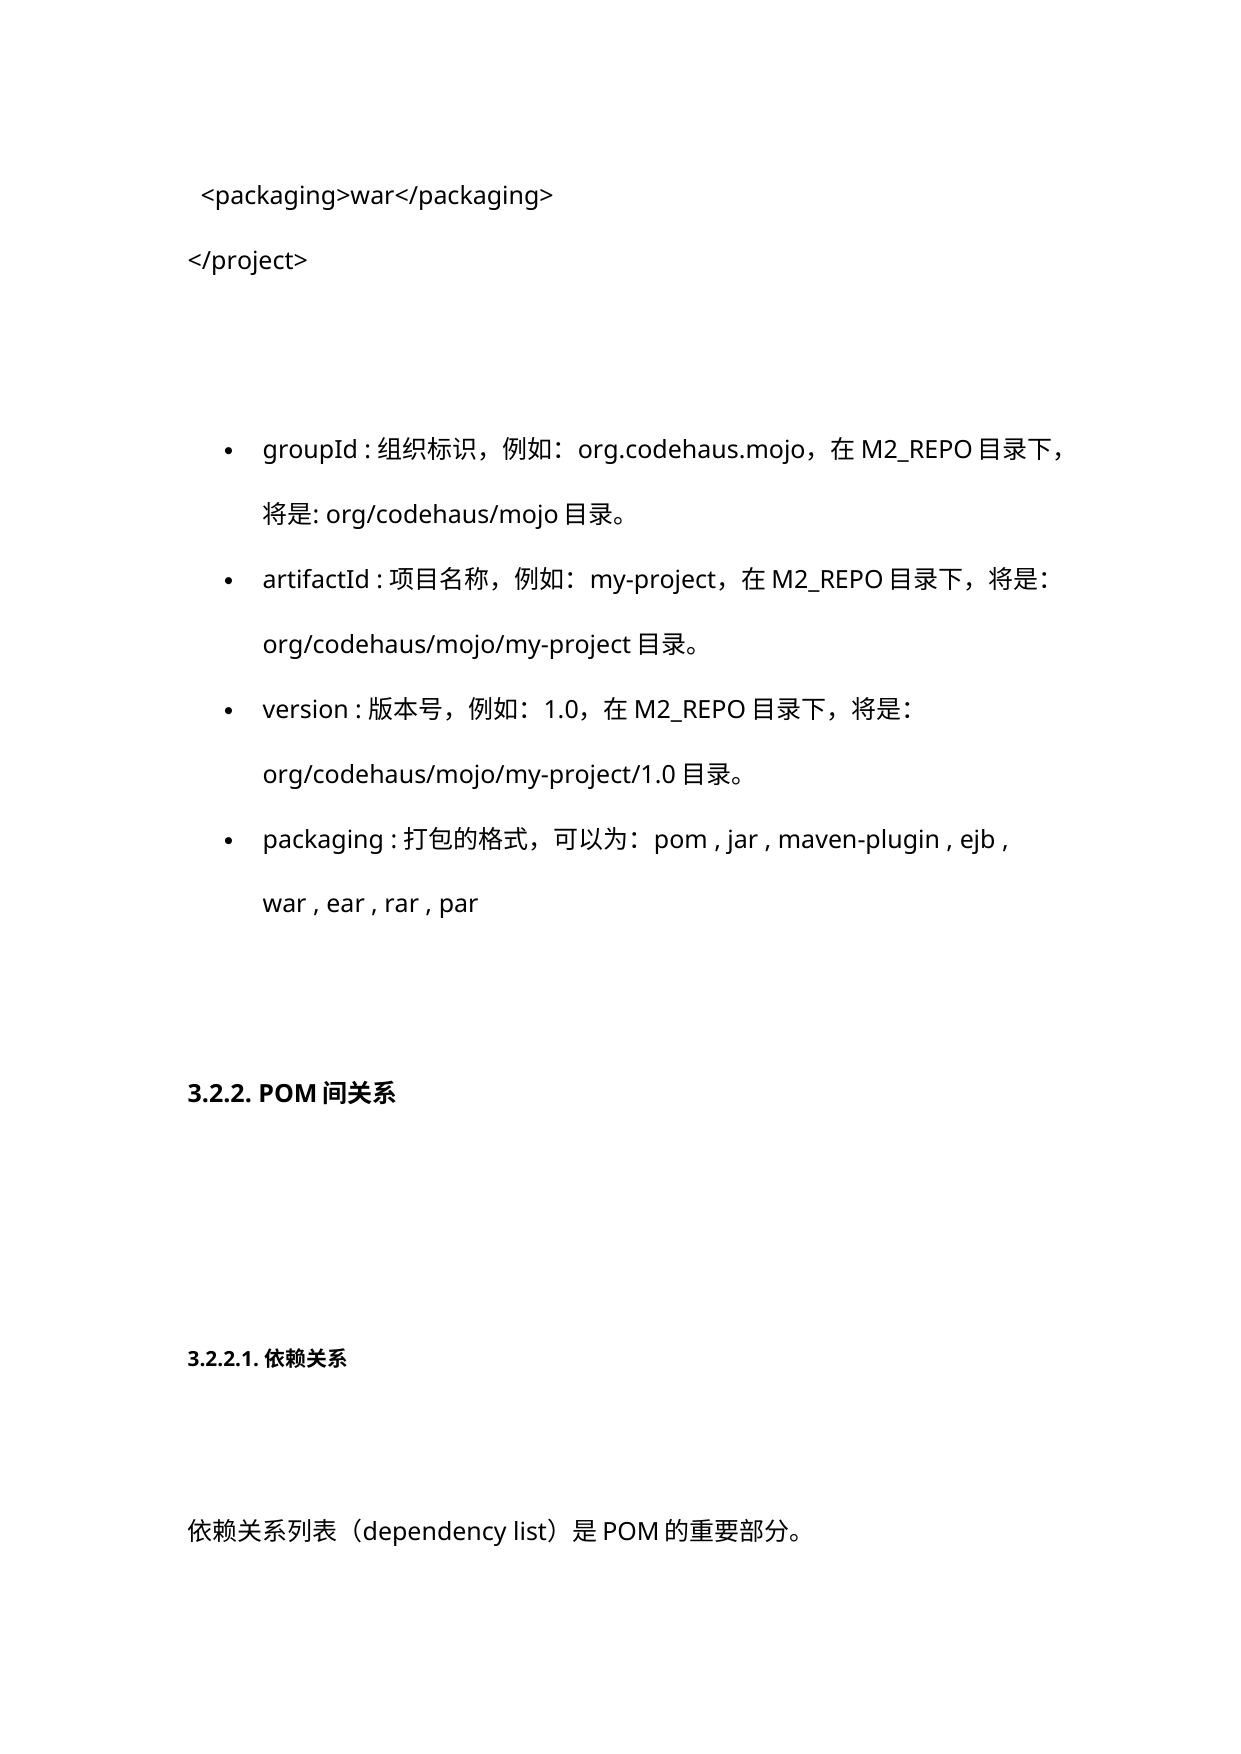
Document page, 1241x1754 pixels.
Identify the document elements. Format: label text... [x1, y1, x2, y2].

list packaging : 打包的格式，可以为：pom , jar , maven-plugin , ejb , war , ear , rar , par [225, 805, 1053, 935]
list groupId : 组织标识，例如：org.codehaus.mojo，在M2_REPO目录下，将是: org/codehaus/mojo目录。 [225, 415, 1053, 545]
list version : 版本号，例如：1.0，在M2_REPO目录下，将是：org/codehaus/mojo/my-project/1.0目录。 [225, 675, 1053, 805]
text 依赖关系列表（dependency list）是POM的重要部分。 [187, 1497, 1053, 1562]
text </project> [187, 227, 1053, 292]
text 3.2.2. POM间关系 [187, 1059, 1053, 1124]
list artifactId : 项目名称，例如：my-project，在M2_REPO目录下，将是：org/codehaus/mojo/my-project目录。 [225, 545, 1053, 675]
text 3.2.2.1. 依赖关系 [187, 1341, 1053, 1374]
text <packaging>war</packaging> [187, 162, 1053, 227]
